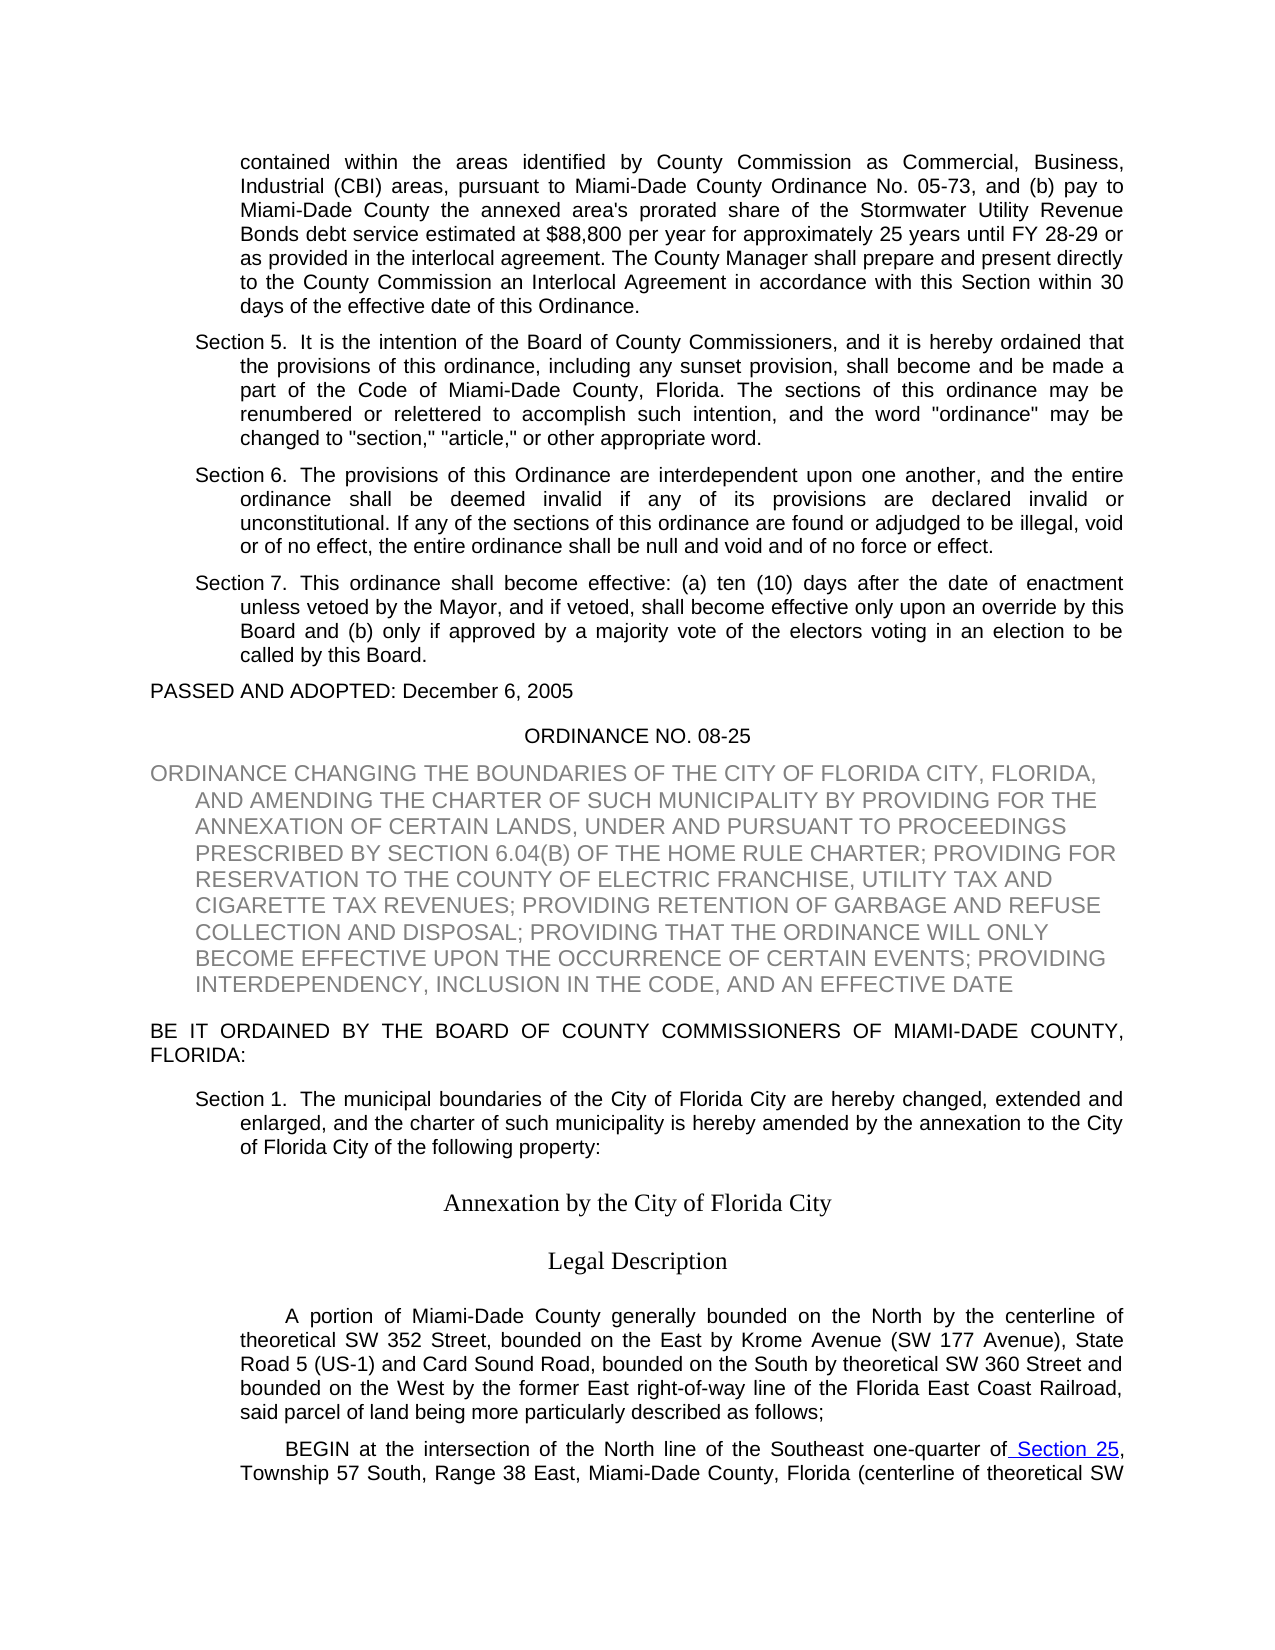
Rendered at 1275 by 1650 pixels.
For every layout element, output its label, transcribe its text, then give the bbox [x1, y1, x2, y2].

text A portion of Miami-Dade County generally bounded on the North by the centerline of theoretical SW 352 Street, bounded on the East by Krome Avenue (SW 177 Avenue), State Road 5 (US-1) and Card Sound Road, bounded on the South by theoretical SW 360 Street and bounded on the West by the former East right-of-way line of the Florida East Coast Railroad, said parcel of land being more particularly described as follows; [240, 1304, 1125, 1424]
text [240, 1436, 1125, 1484]
text PASSED AND ADOPTED: December 6, 2005 [150, 679, 1125, 703]
text Legal Description [150, 1246, 1125, 1275]
list Section 6. The provisions of this Ordinance are interdependent upon one another, and the entire ordinance shall be deemed invalid if any of its provisions are declared invalid or unconstitutional. If any of the sections of this ordinance are found or adjudged to be illegal, void or of no effect, the entire ordinance shall be null and void and of no force or effect. [195, 462, 1125, 558]
list Section 7. This ordinance shall become effective: (a) ten (10) days after the date of enactment unless vetoed by the Mayor, and if vetoed, shall become effective only upon an override by this Board and (b) only if approved by a majority vote of the electors voting in an election to be called by this Board. [195, 571, 1125, 667]
list Section 1. The municipal boundaries of the City of Florida City are hereby changed, extended and enlarged, and the charter of such municipality is hereby amended by the annexation to the City of Florida City of the following property: [195, 1087, 1125, 1159]
text ORDINANCE NO. 08-25 [150, 724, 1125, 748]
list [195, 150, 1125, 318]
text ORDINANCE CHANGING THE BOUNDARIES OF THE CITY OF FLORIDA CITY, FLORIDA, AND AMENDING THE CHARTER OF SUCH MUNICIPALITY BY PROVIDING FOR THE ANNEXATION OF CERTAIN LANDS, UNDER AND PURSUANT TO PROCEEDINGS PRESCRIBED BY SECTION 6.04(B) OF THE HOME RULE CHARTER; PROVIDING FOR RESERVATION TO THE COUNTY OF ELECTRIC FRANCHISE, UTILITY TAX AND CIGARETTE TAX REVENUES; PROVIDING RETENTION OF GARBAGE AND REFUSE COLLECTION AND DISPOSAL; PROVIDING THAT THE ORDINANCE WILL ONLY BECOME EFFECTIVE UPON THE OCCURRENCE OF CERTAIN EVENTS; PROVIDING INTERDEPENDENCY, INCLUSION IN THE CODE, AND AN EFFECTIVE DATE [150, 760, 1125, 998]
text Annexation by the City of Florida City [150, 1188, 1125, 1217]
list Section 5. It is the intention of the Board of County Commissioners, and it is hereby ordained that the provisions of this ordinance, including any sunset provision, shall become and be made a part of the Code of Miami-Dade County, Florida. The sections of this ordinance may be renumbered or relettered to accomplish such intention, and the word "ordinance" may be changed to "section," "article," or other appropriate word. [195, 330, 1125, 450]
text BE IT ORDAINED BY THE BOARD OF COUNTY COMMISSIONERS OF MIAMI-DADE COUNTY, FLORIDA: [150, 1018, 1125, 1066]
